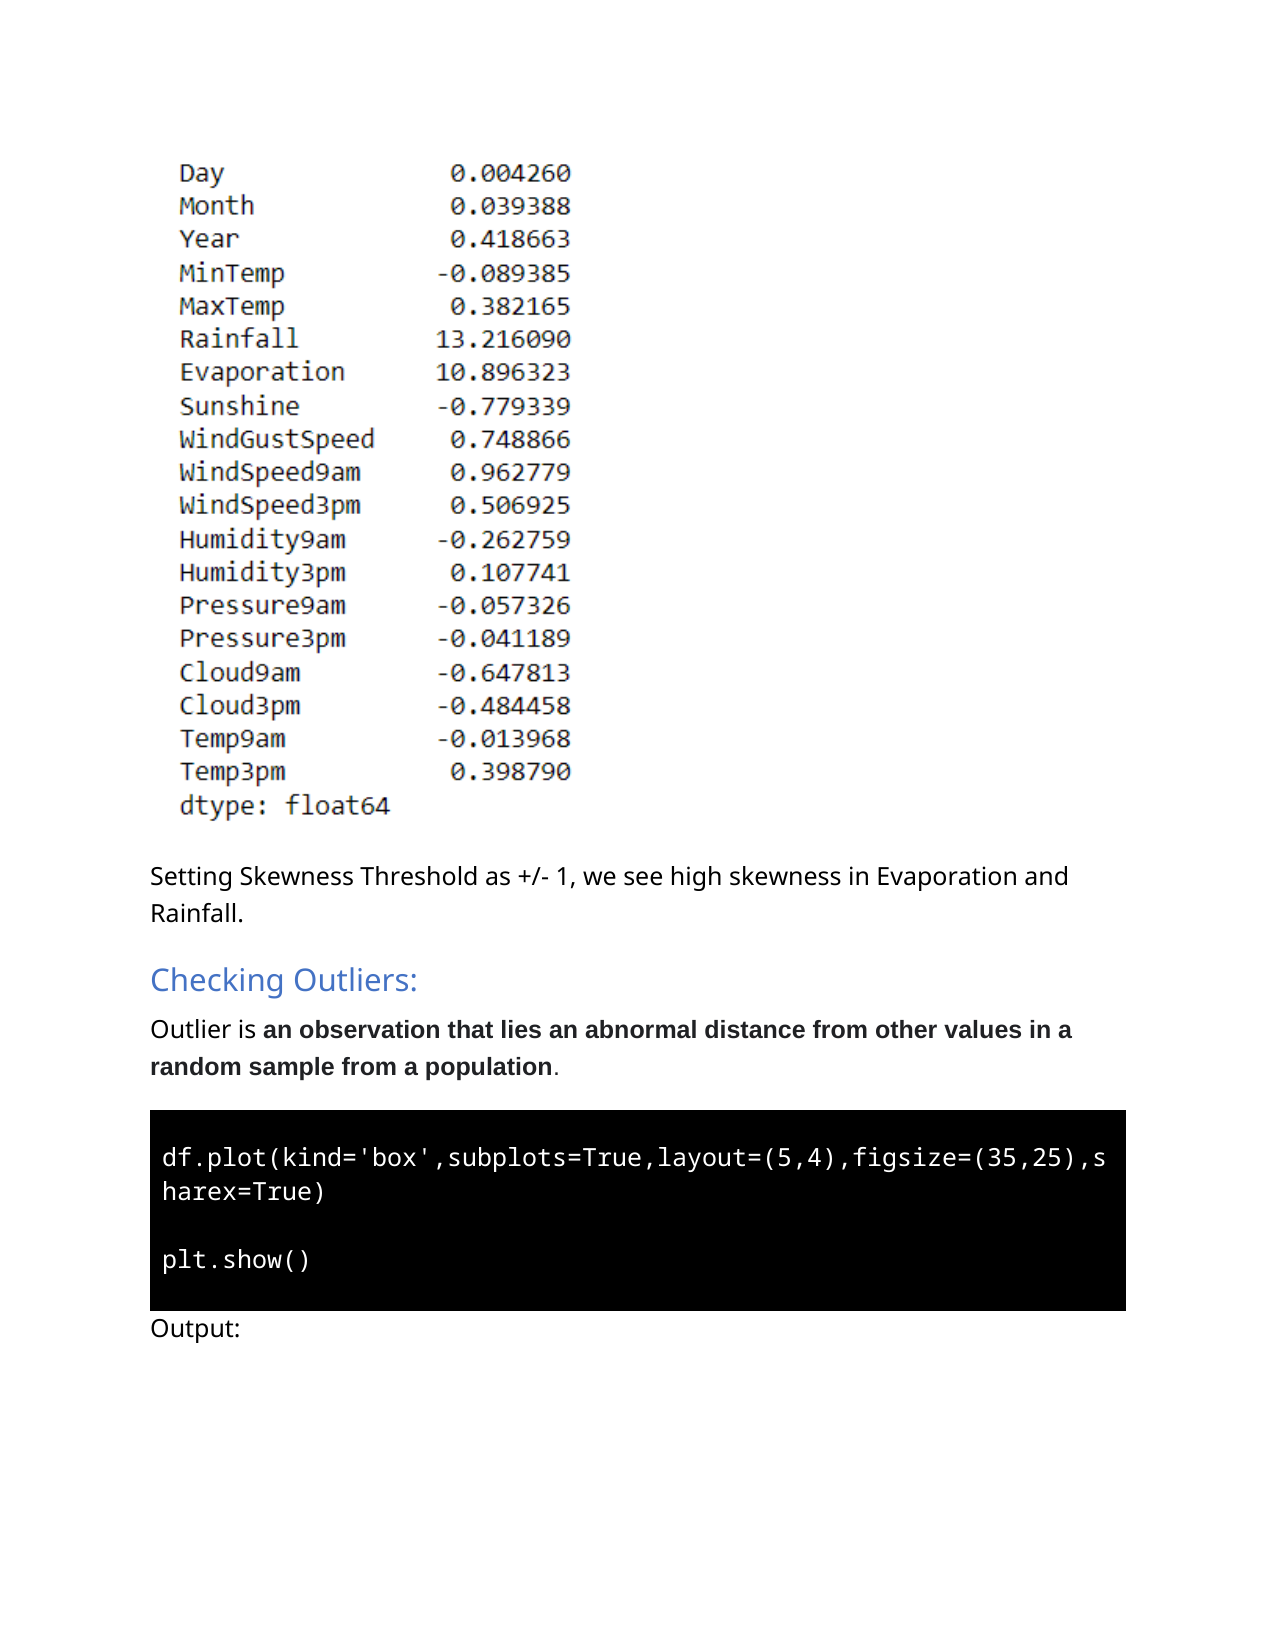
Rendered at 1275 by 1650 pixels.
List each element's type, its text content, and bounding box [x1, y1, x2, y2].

table_header df.plot(kind='box',subplots=True,layout=(5,4),figsize=(35,25),sharex=True) plt.show() [151, 1111, 1125, 1310]
text Setting Skewness Threshold as +/- 1, we see high skewness in Evaporation and Rainfall. [150, 859, 1125, 930]
text Output: [150, 1311, 1125, 1345]
text Outlier is an observation that lies an abnormal distance from other values in a random sample from a population. [150, 1012, 1125, 1083]
subtitle Checking Outliers: [150, 957, 1125, 1000]
